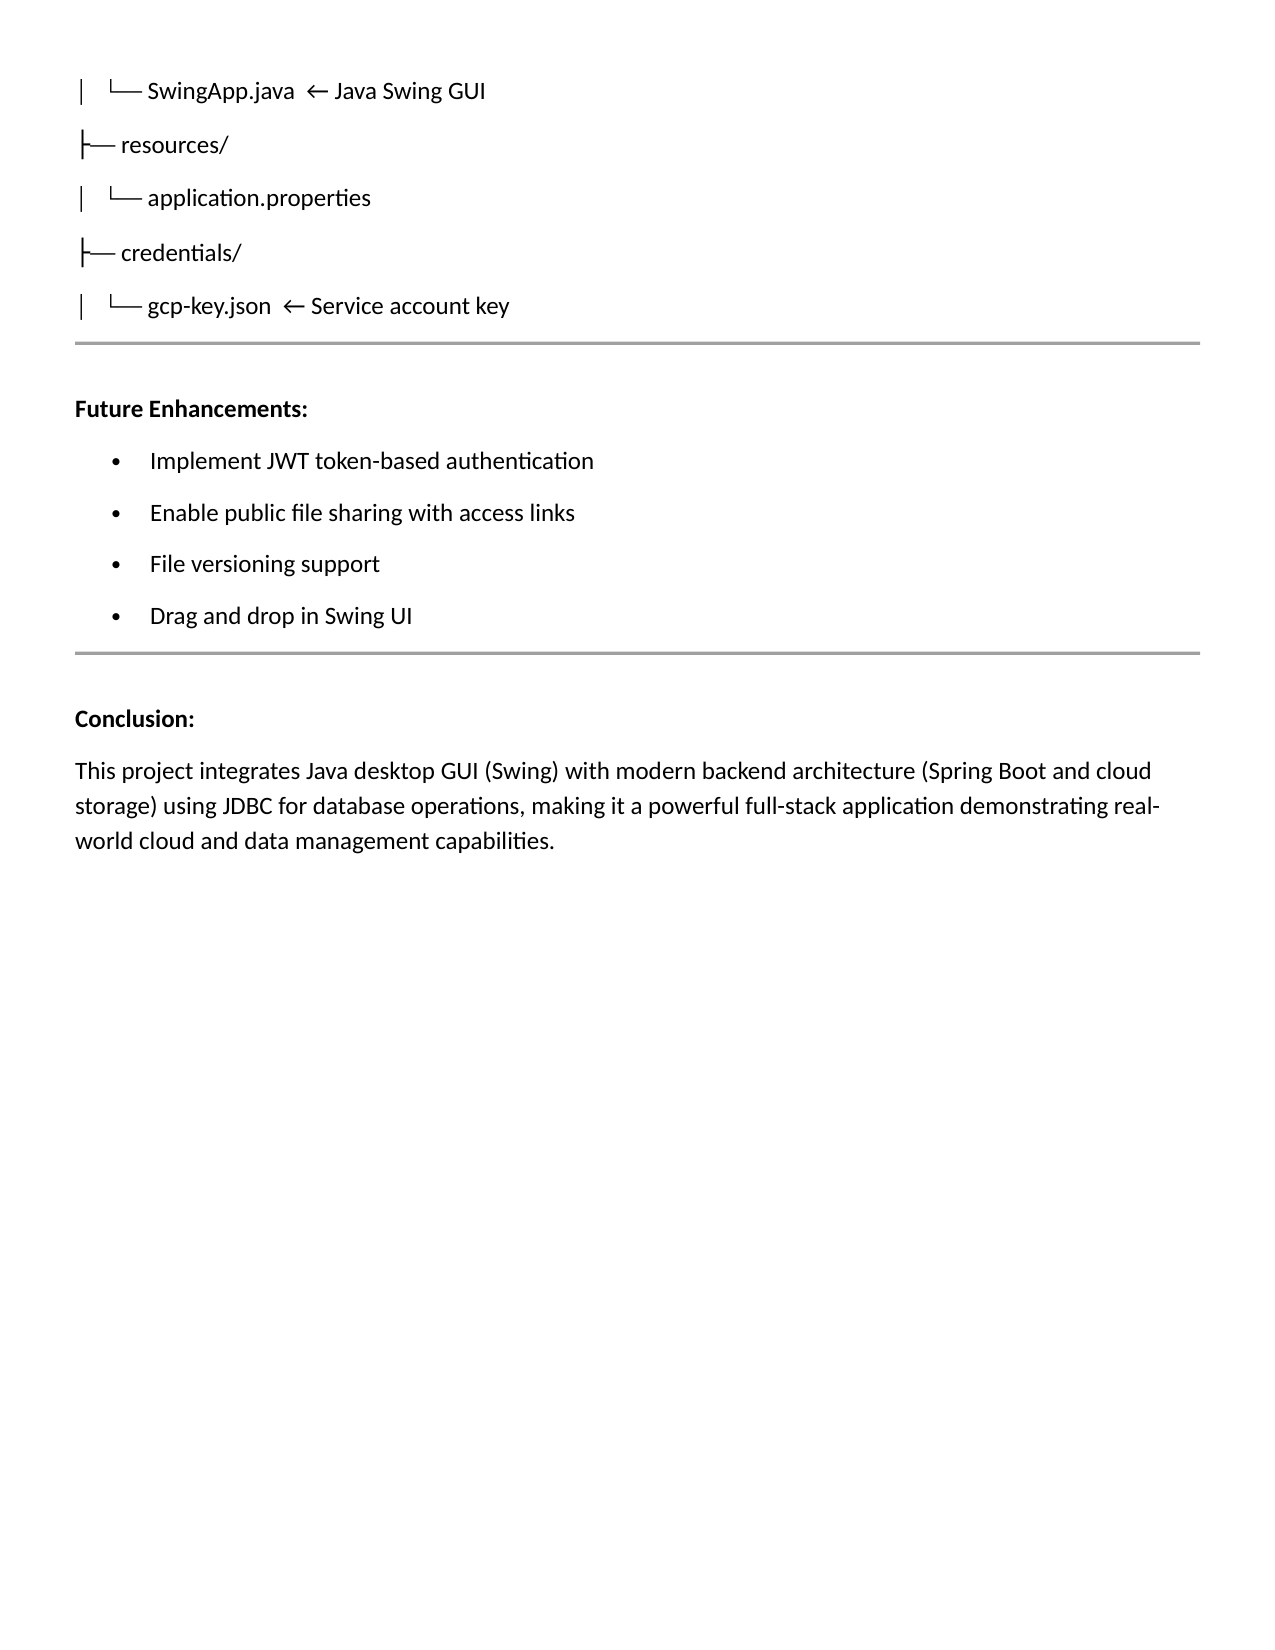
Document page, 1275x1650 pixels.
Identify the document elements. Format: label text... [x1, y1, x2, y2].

text │ └── SwingApp.java ← Java Swing GUI [75, 75, 1200, 106]
text Future Enhancements: [75, 393, 1200, 424]
list Enable public file sharing with access links [112, 497, 1200, 527]
list Drag and drop in Swing UI [112, 600, 1200, 631]
list Implement JWT token-based authentication [112, 445, 1200, 476]
text │ └── application.properties [75, 182, 1200, 213]
text This project integrates Java desktop GUI (Swing) with modern backend architecture (Spring Boot and cloud storage) using JDBC for database operations, making it a powerful full-stack application demonstrating real-world cloud and data management capabilities. [75, 755, 1200, 856]
text ├── credentials/ [75, 234, 1200, 268]
text ├── resources/ [75, 127, 1200, 161]
text Conclusion: [75, 703, 1200, 734]
text │ └── gcp-key.json ← Service account key [75, 290, 1200, 321]
list File versioning support [112, 548, 1200, 579]
